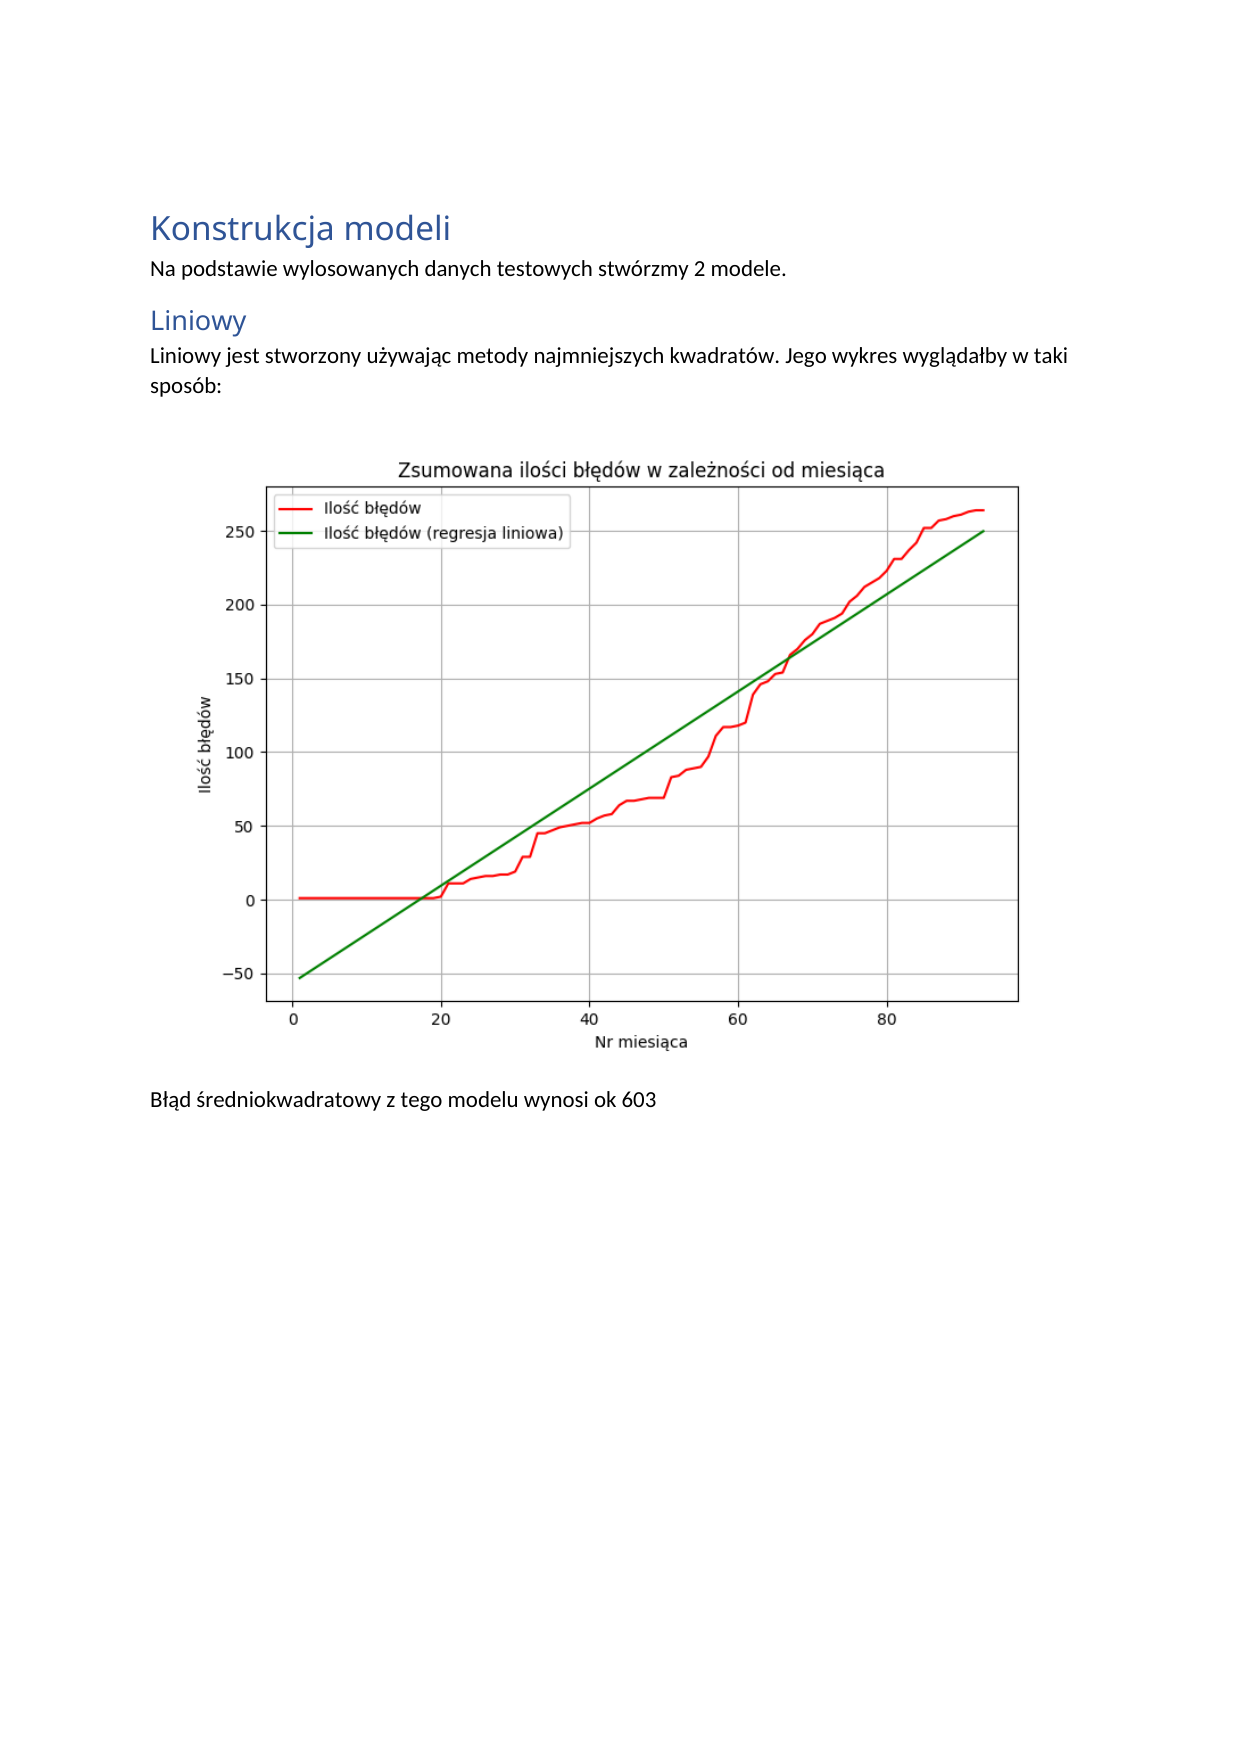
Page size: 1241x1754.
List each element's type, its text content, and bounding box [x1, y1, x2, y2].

subtitle Konstrukcja modeli [150, 205, 1090, 251]
text Błąd średniokwadratowy z tego modelu wynosi ok 603 [150, 1085, 1090, 1113]
text Liniowy jest stworzony używając metody najmniejszych kwadratów. Jego wykres wyglądałby w taki sposób: [150, 341, 1090, 399]
picture [150, 417, 1085, 1067]
subtitle Liniowy [150, 301, 1090, 338]
text Na podstawie wylosowanych danych testowych stwórzmy 2 modele. [150, 254, 1090, 282]
